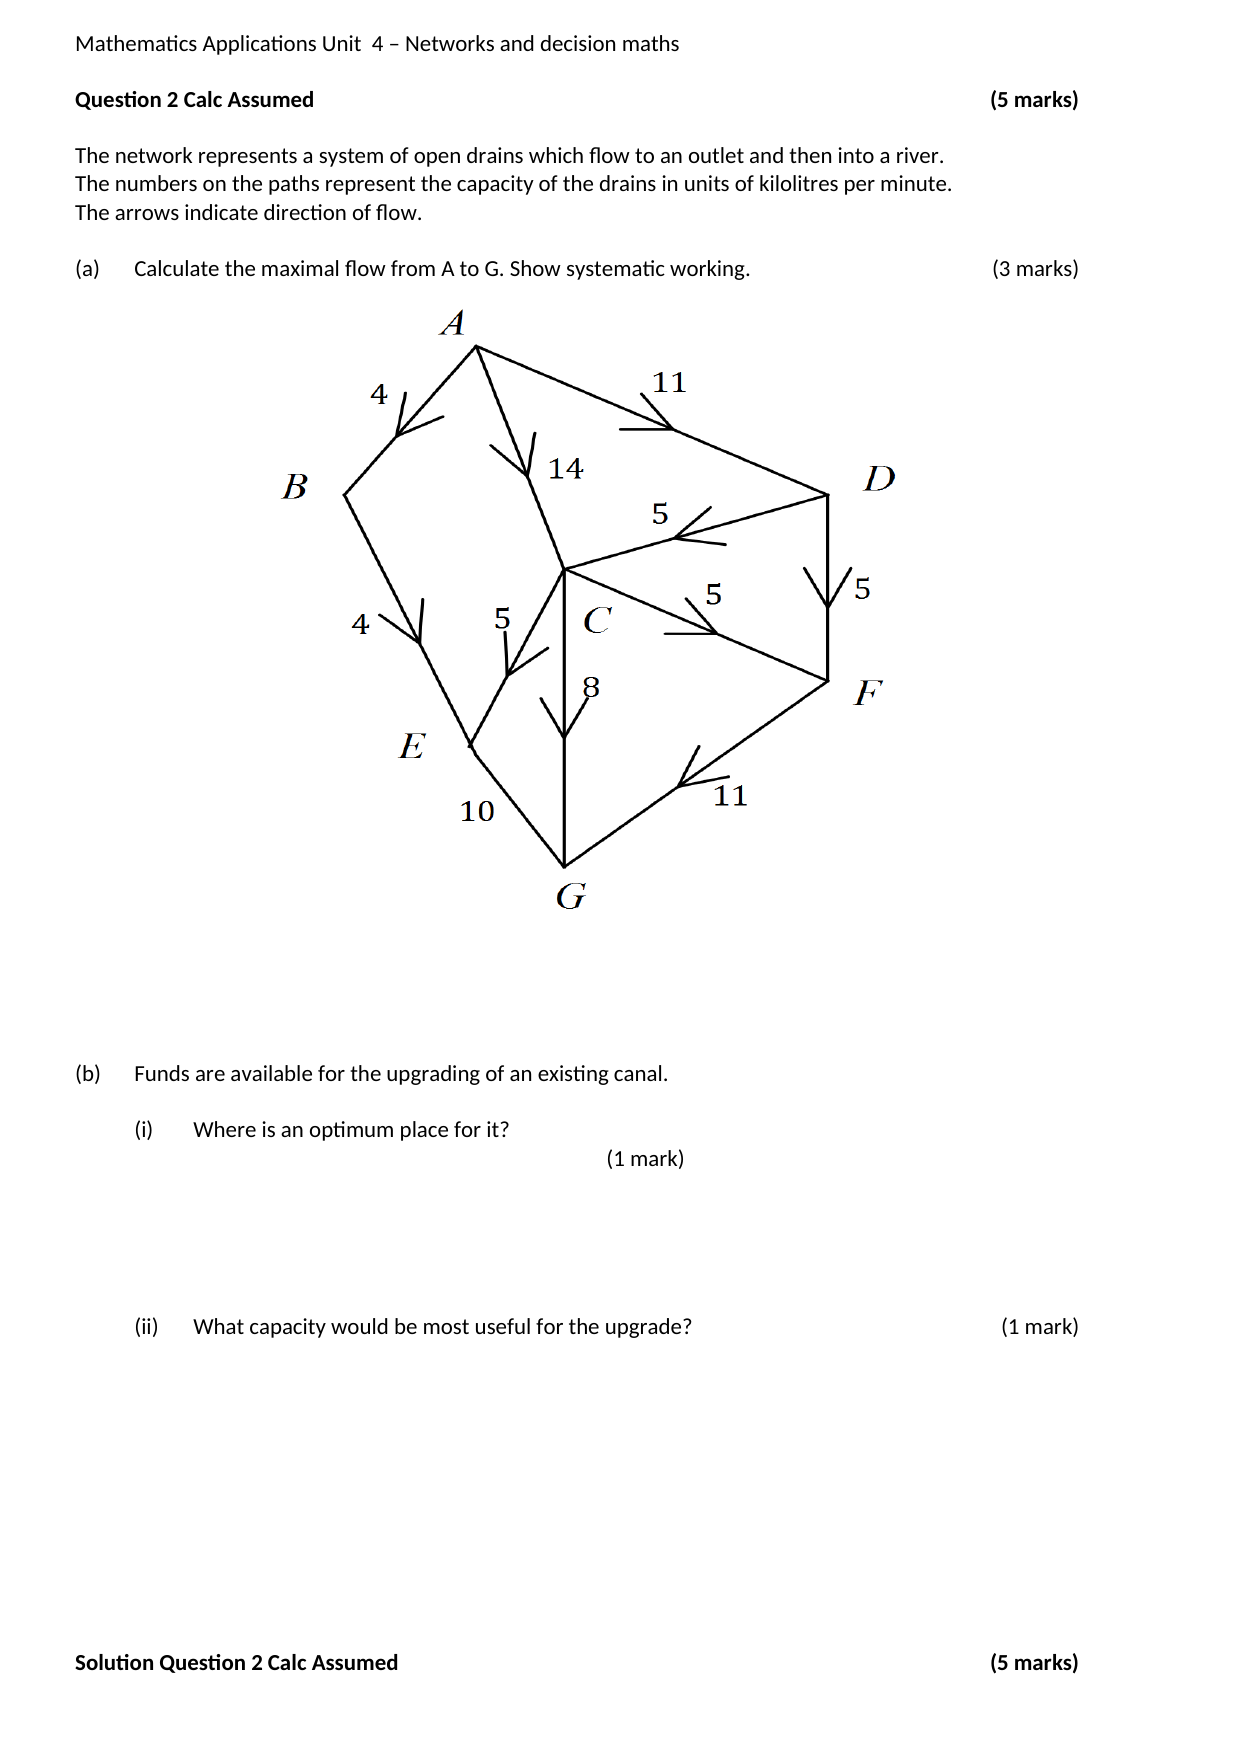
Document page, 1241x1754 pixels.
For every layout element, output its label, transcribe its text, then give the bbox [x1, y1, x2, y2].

text Question 2 Calc Assumed (5 marks) [75, 86, 1165, 113]
text The network represents a system of open drains which flow to an outlet and then into a river. [75, 142, 1130, 169]
picture [276, 306, 898, 911]
text (a) Calculate the maximal flow from A to G. Show systematic working. (3 marks) [75, 254, 1130, 282]
text Solution Question 2 Calc Assumed (5 marks) [75, 1648, 1165, 1676]
text (b) Funds are available for the upgrading of an existing canal. [75, 1059, 1130, 1088]
text The arrows indicate direction of flow. [75, 198, 1130, 226]
text (ii) What capacity would be most useful for the upgrade? (1 mark) [75, 1312, 1130, 1340]
text The numbers on the paths represent the capacity of the drains in units of kilolitres per minute. [75, 169, 1130, 198]
text (i) Where is an optimum place for it? (1 mark) [75, 1116, 1130, 1172]
